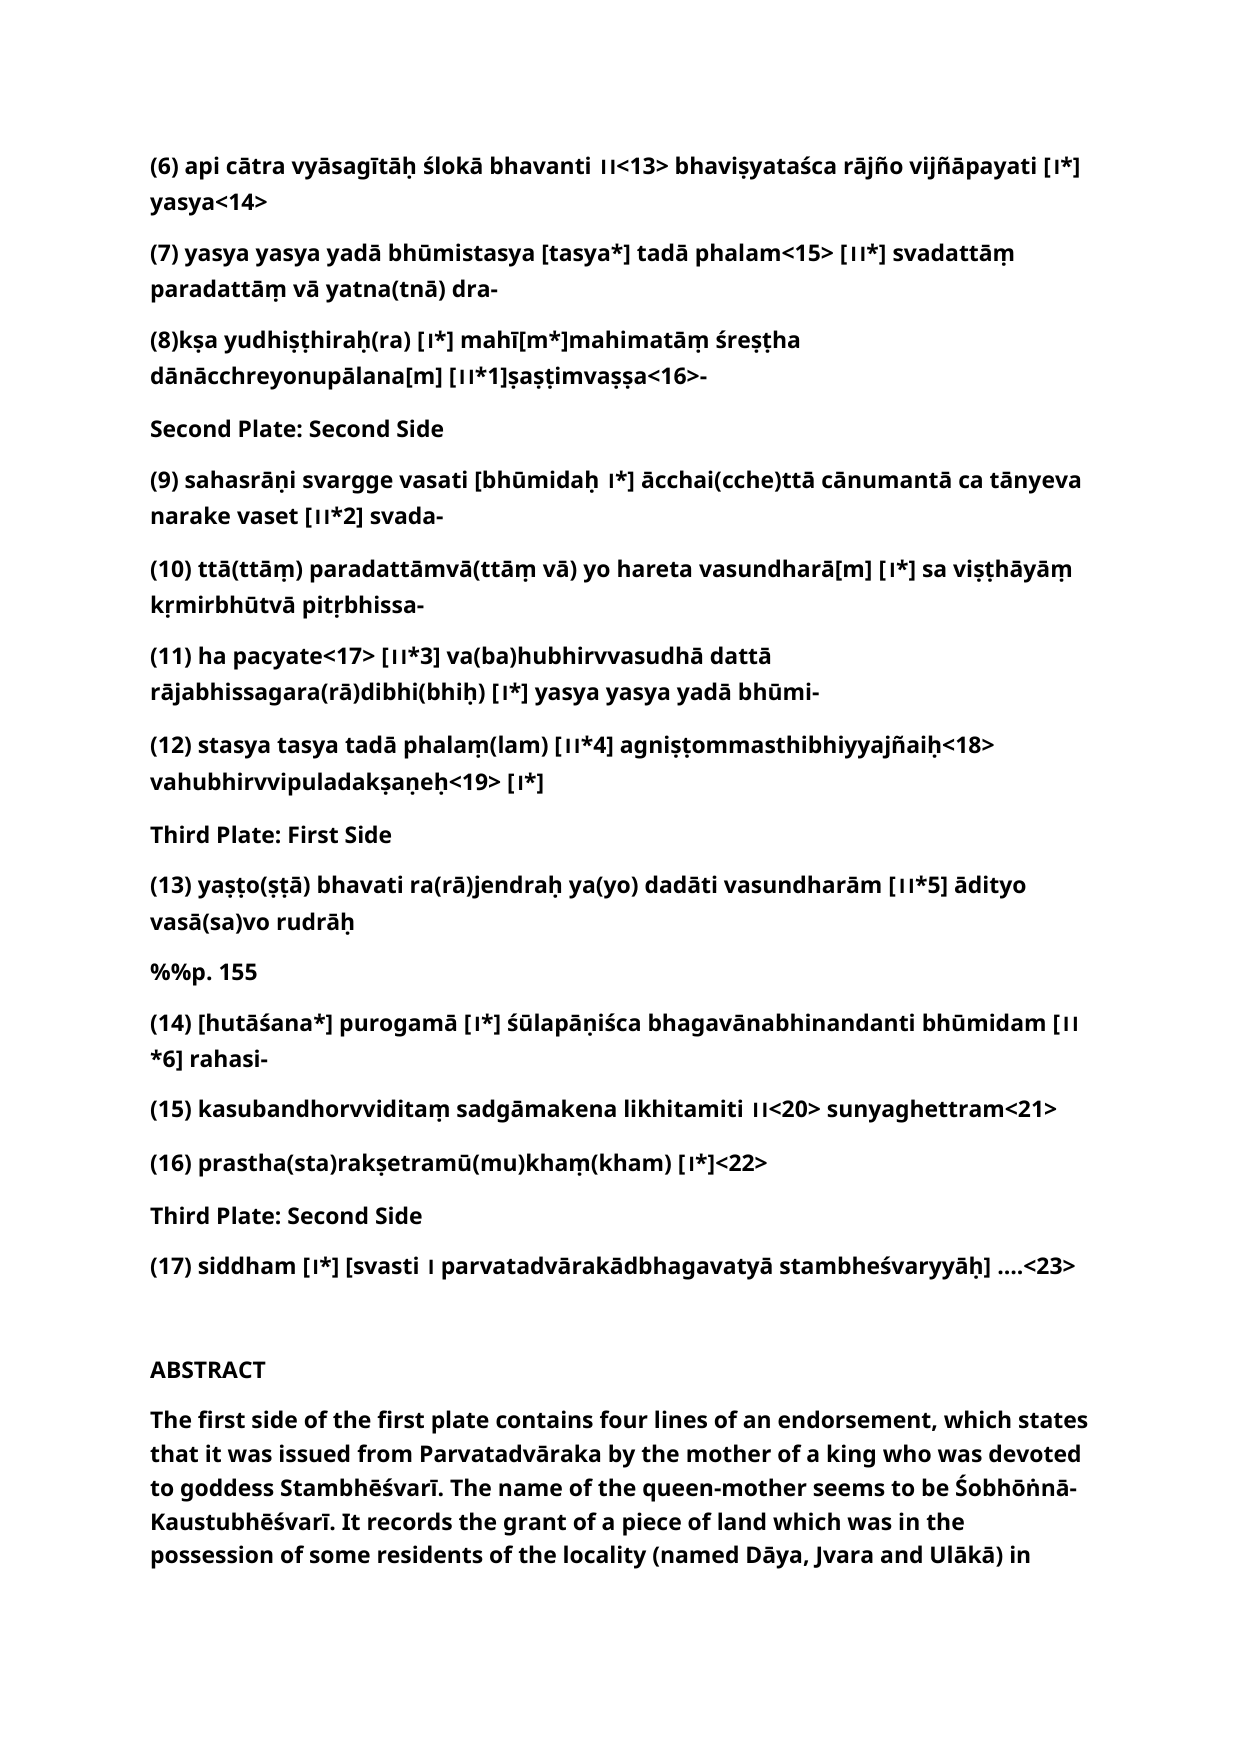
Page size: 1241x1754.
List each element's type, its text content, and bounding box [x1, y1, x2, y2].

text (7) yasya yasya yadā bhūmistasya [tasya*] tadā phalam<15> [।।*] svadattāṃ paradattāṃ vā yatna(tnā) dra- [150, 237, 1090, 304]
text (13) yaṣṭo(ṣṭā) bhavati ra(rā)jendraḥ ya(yo) dadāti vasundharām [।।*5] ādityo vasā(sa)vo rudrāḥ [150, 869, 1090, 937]
text (17) siddham [।*] [svasti । parvatadvārakādbhagavatyā stambheśvaryyāḥ] ….<23> [150, 1250, 1090, 1284]
text (12) stasya tasya tadā phalaṃ(lam) [।।*4] agniṣṭommasthibhiyyajñaiḥ<18> vahubhirvvipuladakṣaṇeḥ<19> [।*] [150, 729, 1090, 800]
text (8)kṣa yudhiṣṭhiraḥ(ra) [।*] mahī[m*]mahimatāṃ śreṣṭha dānācchreyonupālana[m] [।।*1]ṣaṣṭimvaṣṣa<16>- [150, 323, 1090, 394]
text %%p. 155 [150, 956, 1090, 987]
text Third Plate: Second Side [150, 1200, 1090, 1231]
text (15) kasubandhorvviditaṃ sadgāmakena likhitamiti ।।<20> sunyaghettram<21> [150, 1093, 1090, 1127]
text Third Plate: First Side [150, 819, 1090, 850]
text Second Plate: Second Side [150, 413, 1090, 444]
text (11) ha pacyate<17> [।।*3] va(ba)hubhirvvasudhā dattā rājabhissagara(rā)dibhi(bhiḥ) [।*] yasya yasya yadā bhūmi- [150, 640, 1090, 710]
text (10) ttā(ttāṃ) paradattāmvā(ttāṃ vā) yo hareta vasundharā[m] [।*] sa viṣṭhāyāṃ kṛmirbhūtvā pitṛbhissa- [150, 553, 1090, 621]
text (14) [hutāśana*] purogamā [।*] śūlapāṇiśca bhagavānabhinandanti bhūmidam [।।*6] rahasi- [150, 1007, 1090, 1074]
text ABSTRACT [150, 1354, 1090, 1385]
text (16) prastha(sta)rakṣetramū(mu)khaṃ(kham) [।*]<22> [150, 1147, 1090, 1181]
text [150, 1404, 1090, 1571]
text (9) sahasrāṇi svargge vasati [bhūmidaḥ ।*] ācchai(cche)ttā cānumantā ca tānyeva narake vaset [।।*2] svada- [150, 463, 1090, 534]
text (6) api cātra vyāsagītāḥ ślokā bhavanti ।।<13> bhaviṣyataśca rājño vijñāpayati [।*] yasya<14> [150, 150, 1090, 218]
